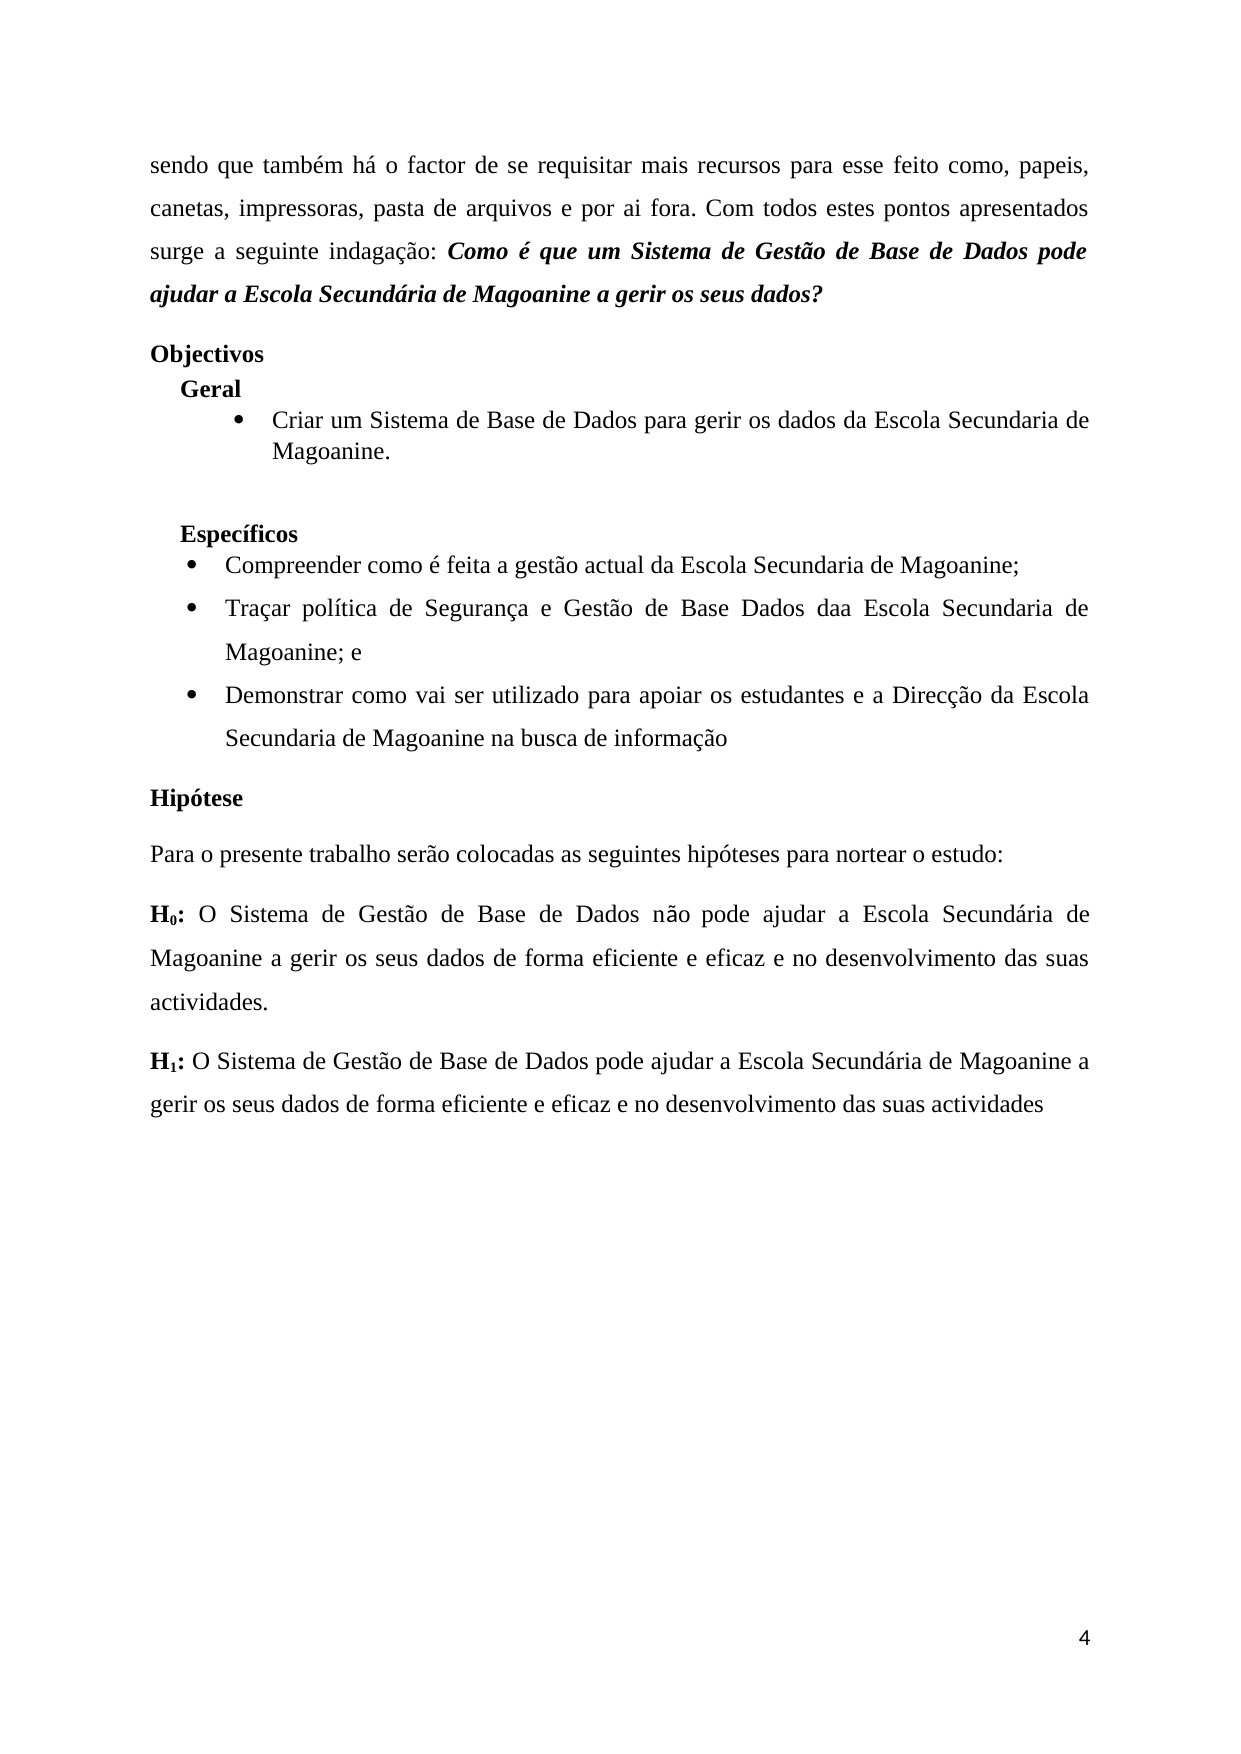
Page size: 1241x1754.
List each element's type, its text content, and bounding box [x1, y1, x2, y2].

list Traçar política de Segurança e Gestão de Base Dados daa Escola Secundaria de Magoanine; e [187, 593, 1090, 665]
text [150, 150, 1090, 308]
subtitle Objectivos [150, 339, 1090, 368]
subtitle Geral [180, 374, 1090, 403]
text Para o presente trabalho serão colocadas as seguintes hipóteses para nortear o estudo: [150, 839, 1090, 867]
text H0: O Sistema de Gestão de Base de Dados não pode ajudar a Escola Secundária de Magoanine a gerir os seus dados de forma eficiente e eficaz e no desenvolvimento das suas actividades. [150, 898, 1090, 1015]
subtitle Específicos [180, 519, 1090, 548]
text H1: O Sistema de Gestão de Base de Dados pode ajudar a Escola Secundária de Magoanine a gerir os seus dados de forma eficiente e eficaz e no desenvolvimento das suas actividades [150, 1046, 1090, 1118]
list Compreender como é feita a gestão actual da Escola Secundaria de Magoanine; [187, 550, 1090, 579]
subtitle Hipótese [150, 783, 1090, 811]
list Criar um Sistema de Base de Dados para gerir os dados da Escola Secundaria de Magoanine. [234, 405, 1090, 465]
list Demonstrar como vai ser utilizado para apoiar os estudantes e a Direcção da Escola Secundaria de Magoanine na busca de informação [187, 680, 1090, 752]
